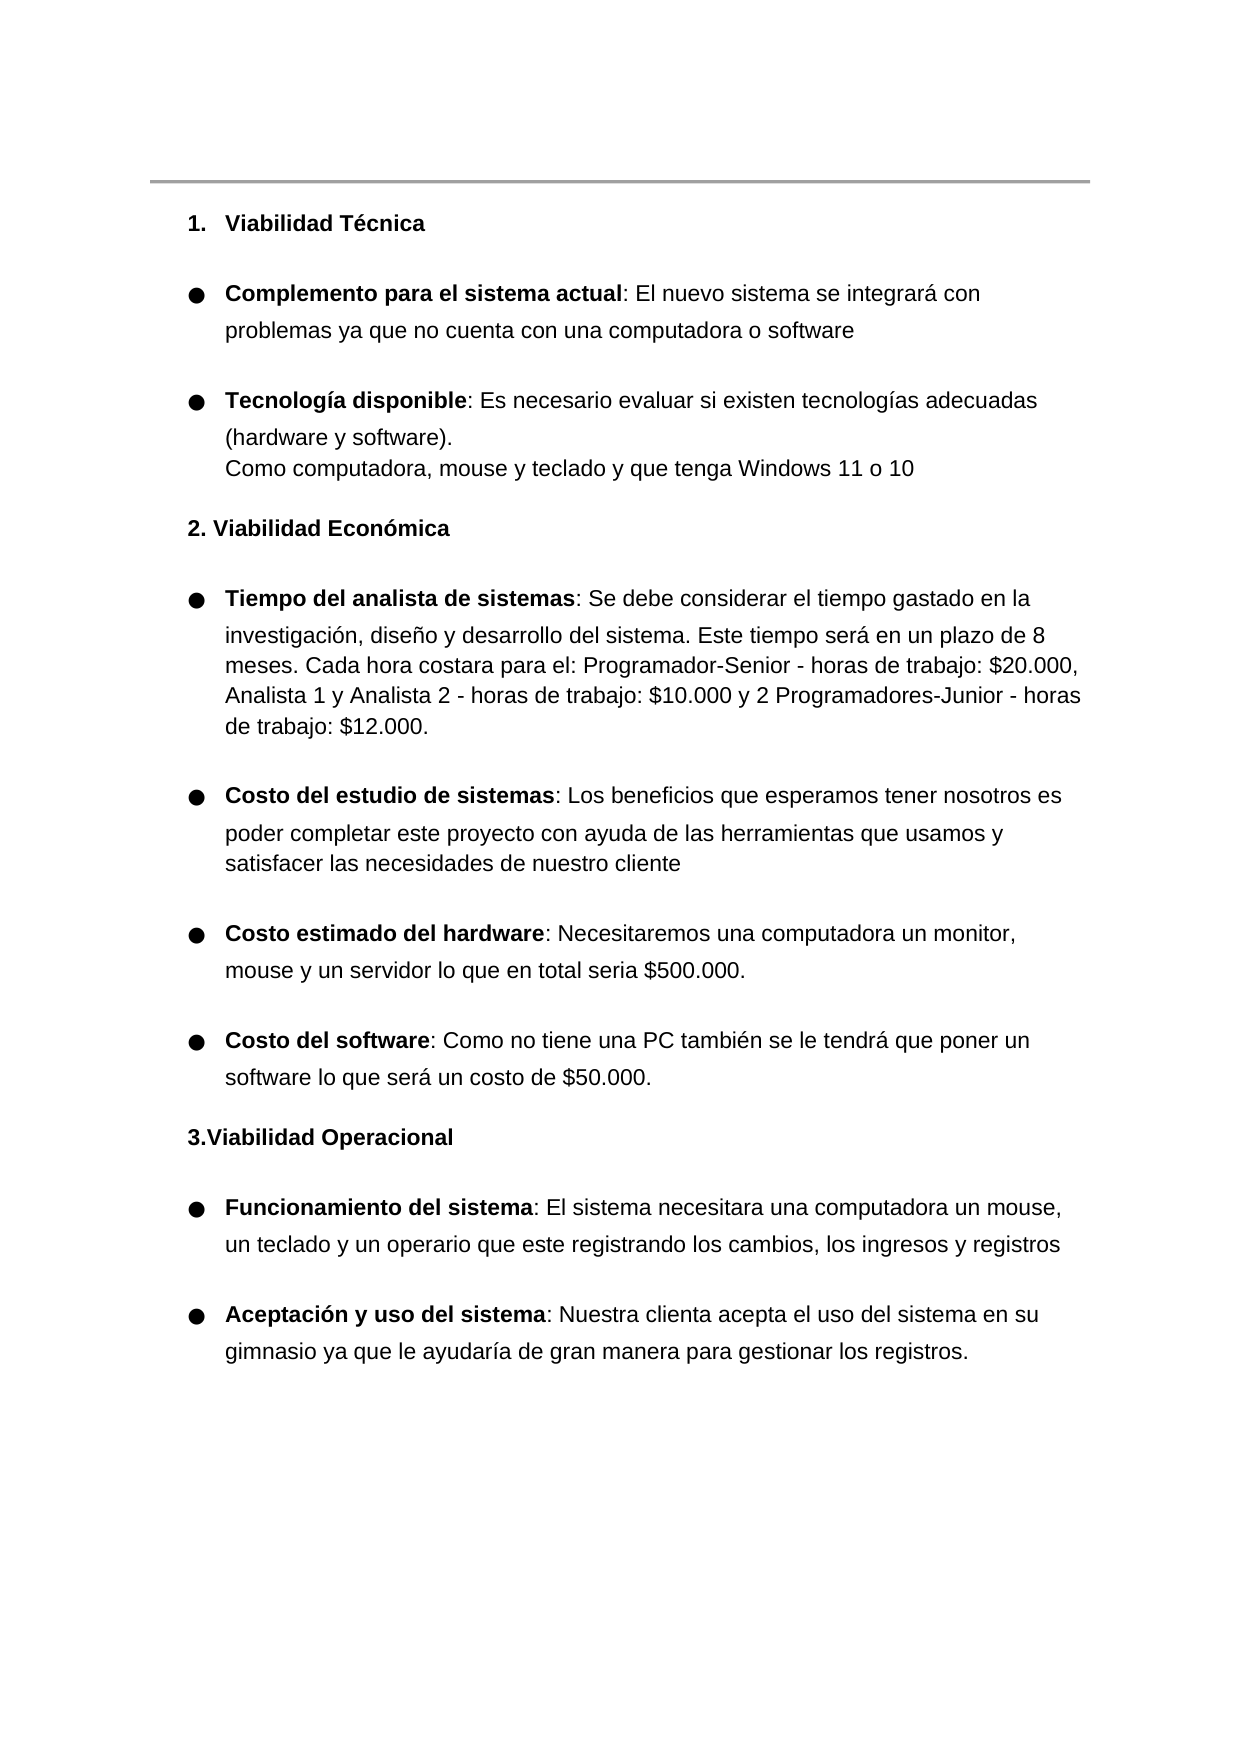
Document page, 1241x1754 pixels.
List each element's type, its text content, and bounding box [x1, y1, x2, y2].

text 3.Viabilidad Operacional [150, 1124, 1090, 1151]
list Tiempo del analista de sistemas: Se debe considerar el tiempo gastado en la investigación, diseño y desarrollo del sistema. Este tiempo será en un plazo de 8 meses. Cada hora costara para el: Programador-Senior - horas de trabajo: $20.000, Analista 1 y Analista 2 - horas de trabajo: $10.000 y 2 Programadores-Junior - horas de trabajo: $12.000. [187, 575, 1090, 739]
list Aceptación y uso del sistema: Nuestra clienta acepta el uso del sistema en su gimnasio ya que le ayudaría de gran manera para gestionar los registros. [187, 1292, 1090, 1364]
text 2. Viabilidad Económica [150, 515, 1090, 541]
list Costo estimado del hardware: Necesitaremos una computadora un monitor, mouse y un servidor lo que en total seria $500.000. [187, 910, 1090, 983]
list Tecnología disponible: Es necesario evaluar si existen tecnologías adecuadas (hardware y software). [187, 378, 1090, 451]
list Viabilidad Técnica [187, 210, 1090, 237]
list Costo del software: Como no tiene una PC también se le tendrá que poner un software lo que será un costo de $50.000. [187, 1017, 1090, 1090]
text Como computadora, mouse y teclado y que tenga Windows 11 o 10 [225, 454, 1090, 481]
list Complemento para el sistema actual: El nuevo sistema se integrará con problemas ya que no cuenta con una computadora o software [187, 271, 1090, 344]
list Costo del estudio de sistemas: Los beneficios que esperamos tener nosotros es poder completar este proyecto con ayuda de las herramientas que usamos y satisfacer las necesidades de nuestro cliente [187, 773, 1090, 876]
list Funcionamiento del sistema: El sistema necesitara una computadora un mouse, un teclado y un operario que este registrando los cambios, los ingresos y registros [187, 1184, 1090, 1257]
